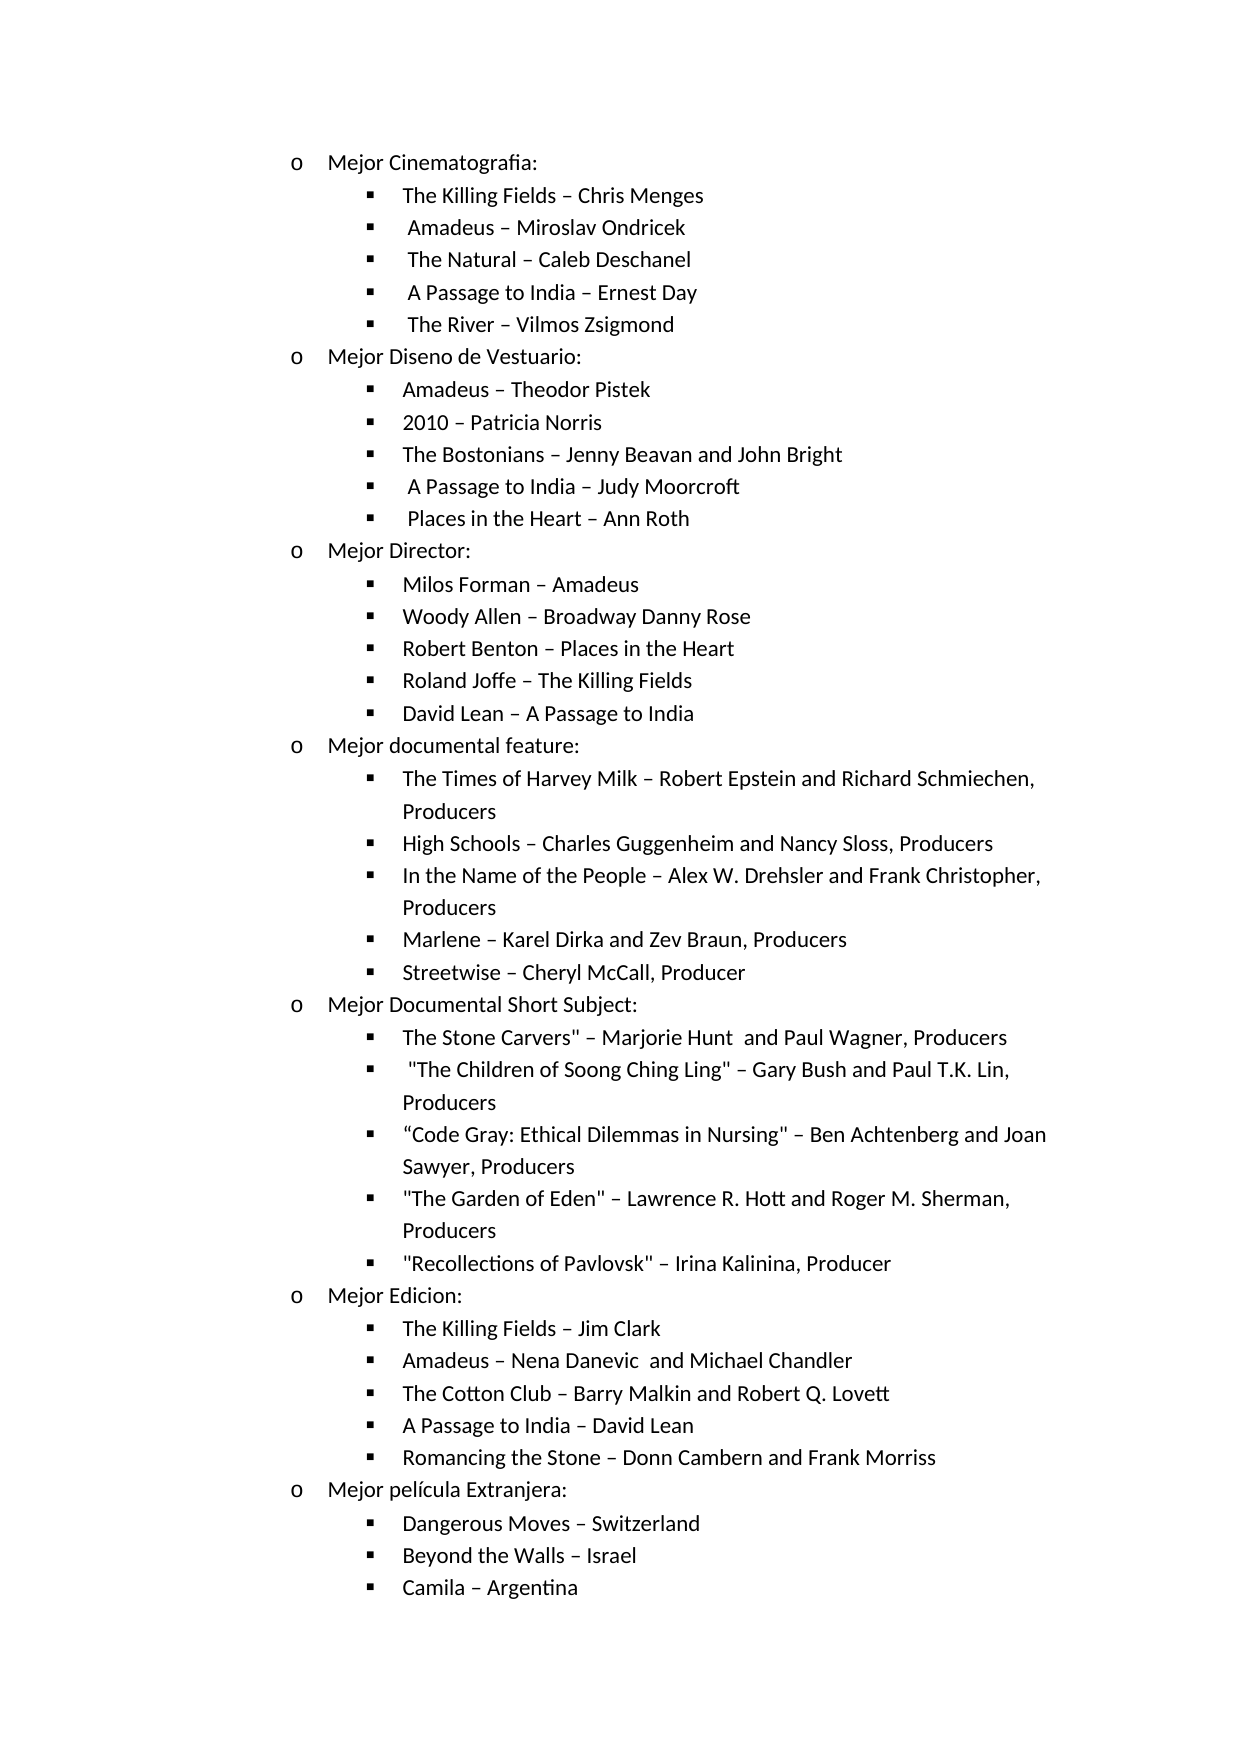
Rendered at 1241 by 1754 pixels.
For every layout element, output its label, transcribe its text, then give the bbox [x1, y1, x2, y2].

list Dangerous Moves – Switzerland [365, 1509, 1063, 1537]
list Mejor Cinematografia: [290, 148, 1063, 177]
list Roland Joffe – The Killing Fields [365, 667, 1063, 695]
list The Times of Harvey Milk – Robert Epstein and Richard Schmiechen, Producers [365, 764, 1063, 825]
list Mejor Director: [290, 537, 1063, 566]
list The Killing Fields – Jim Clark [365, 1314, 1063, 1342]
list A Passage to India – Ernest Day [365, 278, 1063, 306]
list The Stone Carvers" – Marjorie Hunt and Paul Wagner, Producers [365, 1023, 1063, 1051]
list The Killing Fields – Chris Menges [365, 181, 1063, 209]
list Mejor película Extranjera: [290, 1475, 1063, 1504]
list A Passage to India – Judy Moorcroft [365, 472, 1063, 500]
list In the Name of the People – Alex W. Drehsler and Frank Christopher, Producers [365, 861, 1063, 921]
list The Bostonians – Jenny Beavan and John Bright [365, 440, 1063, 468]
list The Cotton Club – Barry Malkin and Robert Q. Lovett [365, 1379, 1063, 1407]
list Camila – Argentina [365, 1573, 1063, 1601]
list "Recollections of Pavlovsk" – Irina Kalinina, Producer [365, 1249, 1063, 1277]
list Mejor Documental Short Subject: [290, 990, 1063, 1019]
list Mejor Diseno de Vestuario: [290, 342, 1063, 371]
list High Schools – Charles Guggenheim and Nancy Sloss, Producers [365, 829, 1063, 857]
list Beyond the Walls – Israel [365, 1541, 1063, 1569]
list Amadeus – Nena Danevic and Michael Chandler [365, 1347, 1063, 1375]
list Amadeus – Theodor Pistek [365, 376, 1063, 404]
list Streetwise – Cheryl McCall, Producer [365, 958, 1063, 986]
list The Natural – Caleb Deschanel [365, 246, 1063, 273]
list A Passage to India – David Lean [365, 1411, 1063, 1439]
list The River – Vilmos Zsigmond [365, 310, 1063, 338]
list Mejor Edicion: [290, 1281, 1063, 1310]
list Mejor documental feature: [290, 731, 1063, 760]
list Milos Forman – Amadeus [365, 570, 1063, 598]
list Places in the Heart – Ann Roth [365, 504, 1063, 532]
list Woody Allen – Broadway Danny Rose [365, 602, 1063, 630]
list "The Children of Soong Ching Ling" – Gary Bush and Paul T.K. Lin, Producers [365, 1056, 1063, 1116]
list “Code Gray: Ethical Dilemmas in Nursing" – Ben Achtenberg and Joan Sawyer, Producers [365, 1120, 1063, 1180]
list "The Garden of Eden" – Lawrence R. Hott and Roger M. Sherman, Producers [365, 1184, 1063, 1244]
list Romancing the Stone – Donn Cambern and Frank Morriss [365, 1443, 1063, 1471]
list Robert Benton – Places in the Heart [365, 634, 1063, 662]
list Amadeus – Miroslav Ondricek [365, 213, 1063, 241]
list Marlene – Karel Dirka and Zev Braun, Producers [365, 926, 1063, 953]
list David Lean – A Passage to India [365, 699, 1063, 727]
list 2010 – Patricia Norris [365, 408, 1063, 436]
